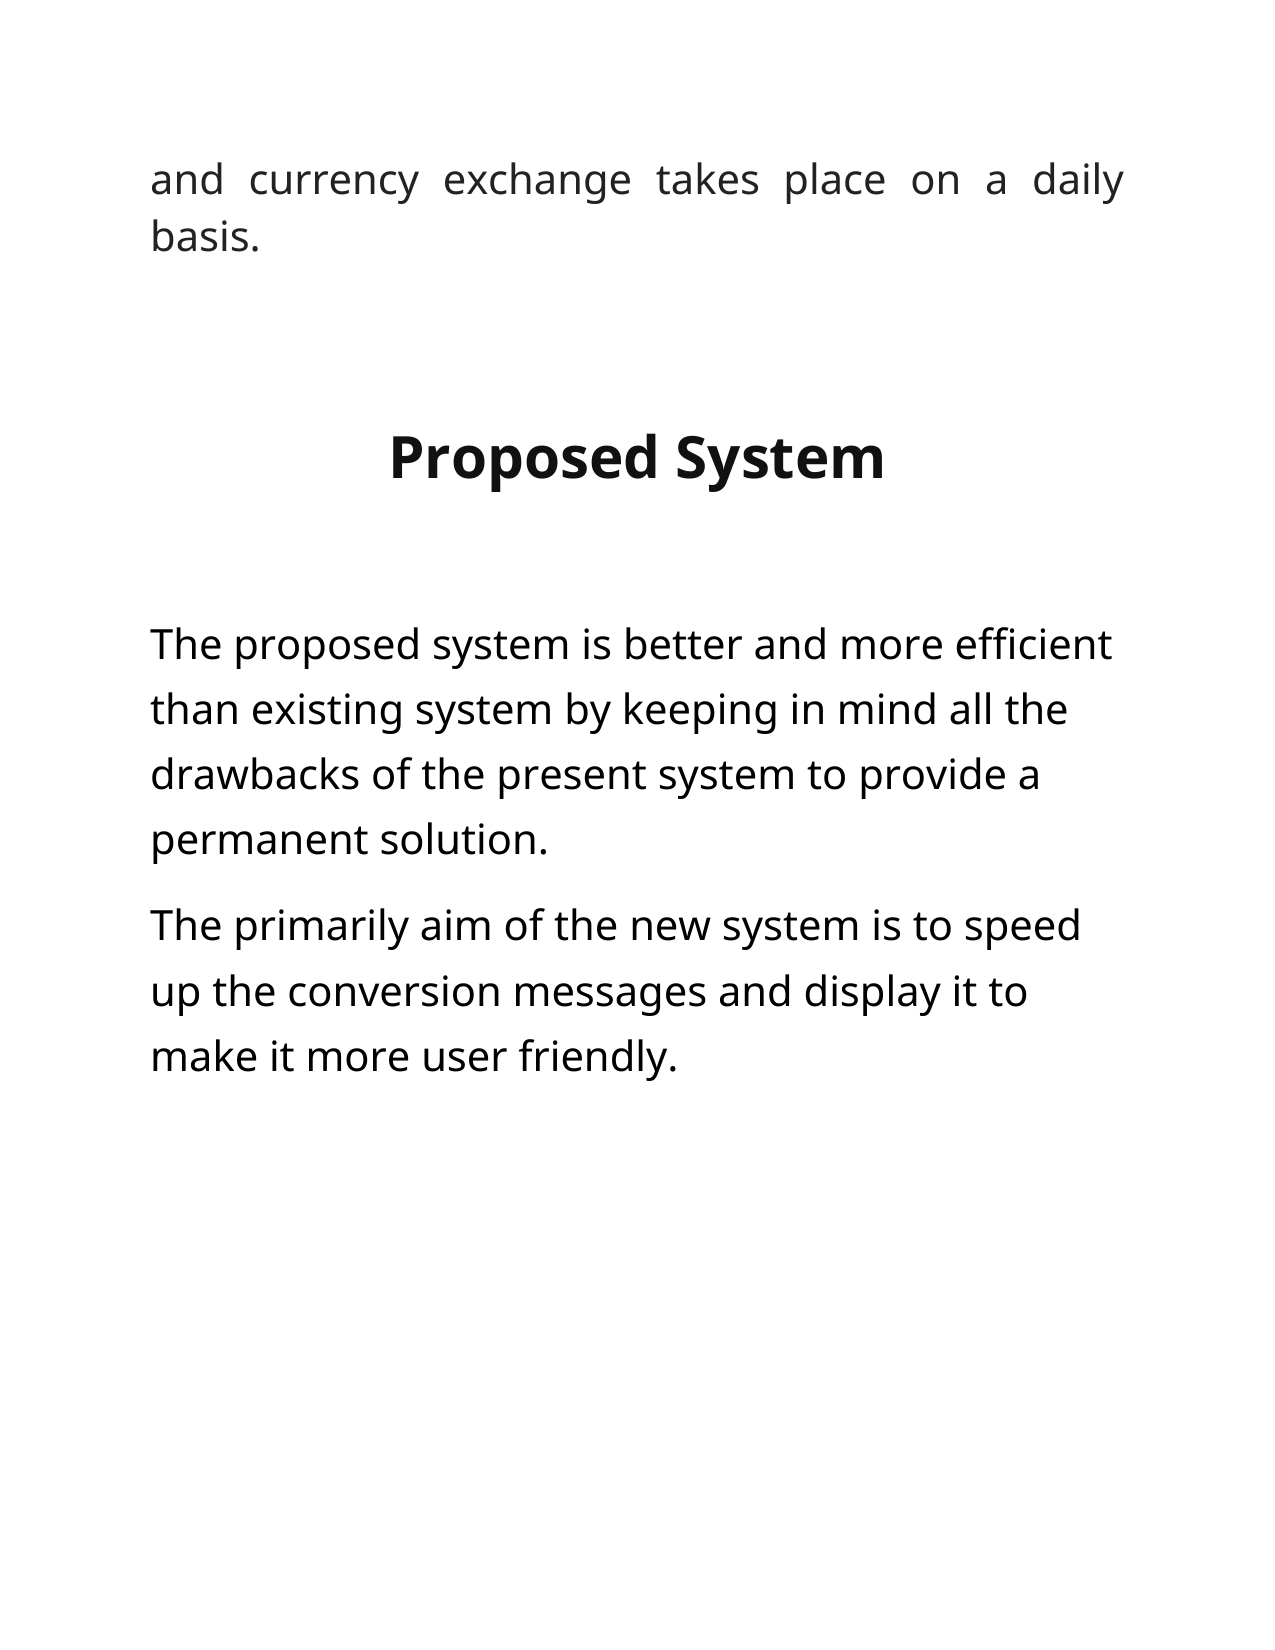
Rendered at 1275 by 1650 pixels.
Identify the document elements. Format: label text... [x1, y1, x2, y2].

text The proposed system is better and more efficient than existing system by keeping in mind all the drawbacks of the present system to provide a permanent solution. [150, 614, 1125, 867]
text Proposed System [150, 416, 1125, 496]
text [150, 150, 1125, 263]
text The primarily aim of the new system is to speed up the conversion messages and display it to make it more user friendly. [150, 896, 1125, 1083]
